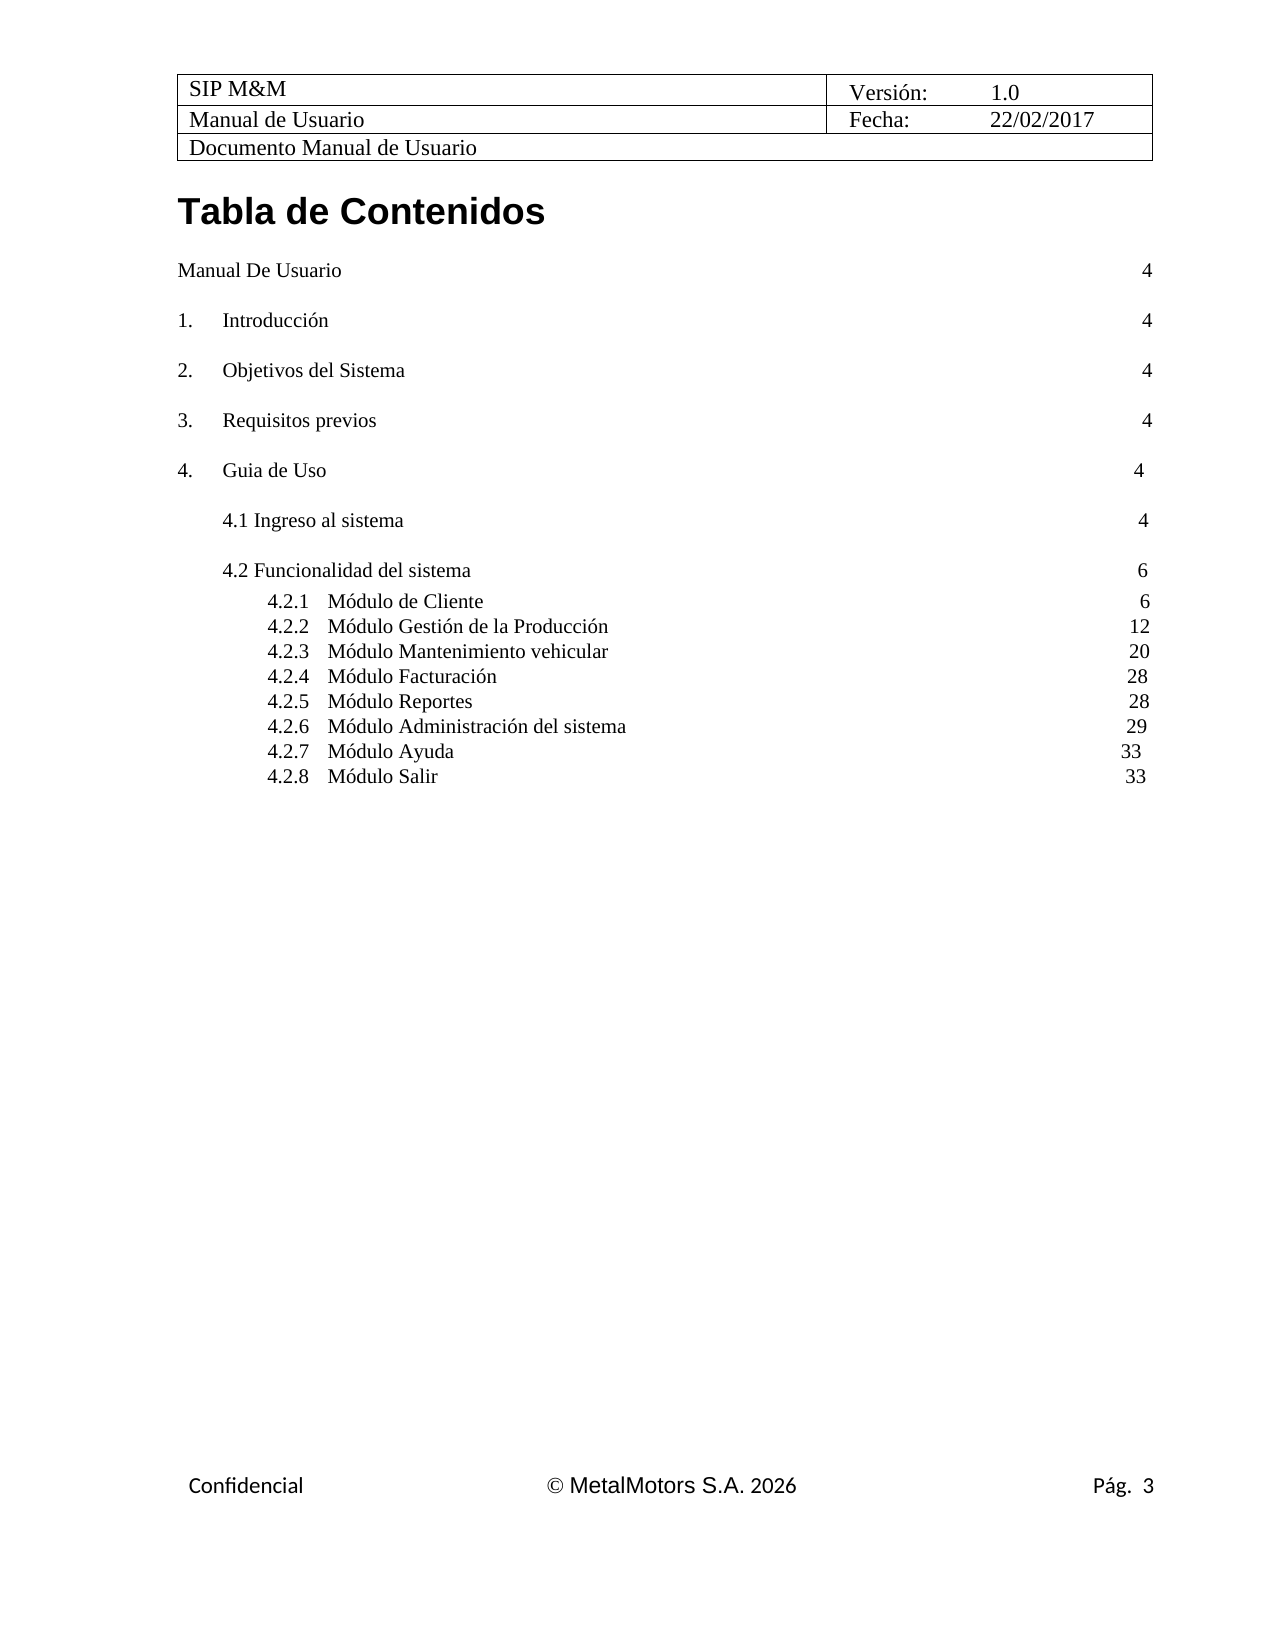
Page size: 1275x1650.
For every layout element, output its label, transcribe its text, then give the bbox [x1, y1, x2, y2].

text Manual De Usuario 4 [177, 257, 1152, 282]
text 4.2.2 Módulo Gestión de la Producción 12 [267, 613, 1152, 638]
text 4.2.5 Módulo Reportes 28 [267, 688, 1152, 713]
text 4.2.4 Módulo Facturación 28 [267, 663, 1152, 688]
text 1. Introducción 4 [177, 307, 1152, 332]
text 4.2 Funcionalidad del sistema 6 [177, 557, 1152, 582]
text 3. Requisitos previos 4 [177, 407, 1147, 432]
text 4. Guia de Uso 4 [177, 457, 1147, 482]
text 4.2.6 Módulo Administración del sistema 29 [267, 713, 1152, 738]
text 4.2.8 Módulo Salir 33 [267, 763, 1152, 788]
text 4.2.1 Módulo de Cliente 6 [267, 588, 1152, 613]
text 4.1 Ingreso al sistema 4 [177, 507, 1152, 532]
text 4.2.3 Módulo Mantenimiento vehicular 20 [267, 638, 1152, 663]
text Tabla de Contenidos [177, 189, 1152, 232]
text 2. Objetivos del Sistema 4 [177, 357, 1147, 382]
text 4.2.7 Módulo Ayuda 33 [267, 738, 1152, 763]
